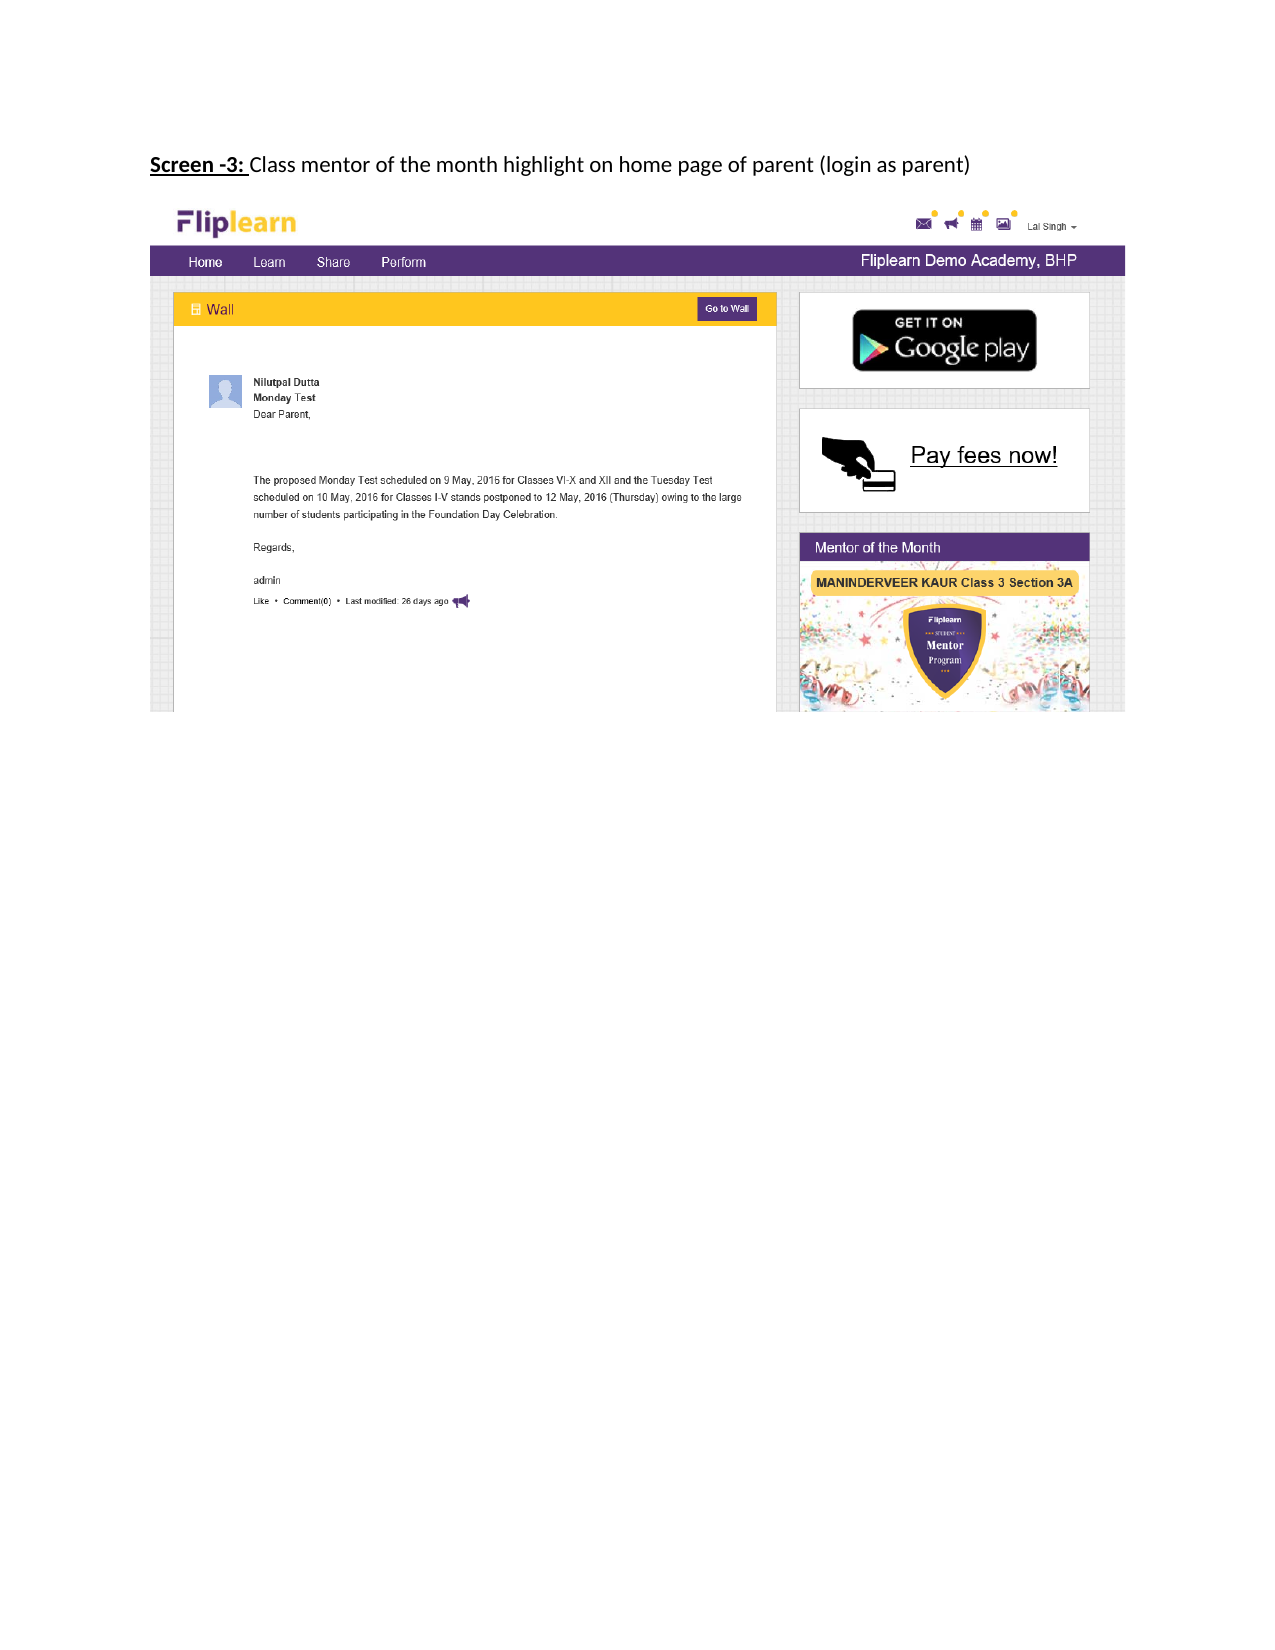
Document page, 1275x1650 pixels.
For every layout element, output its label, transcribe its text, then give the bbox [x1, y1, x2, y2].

text Screen -3: Class mentor of the month highlight on home page of parent (login as parent) [150, 150, 1125, 178]
picture [150, 203, 1125, 712]
